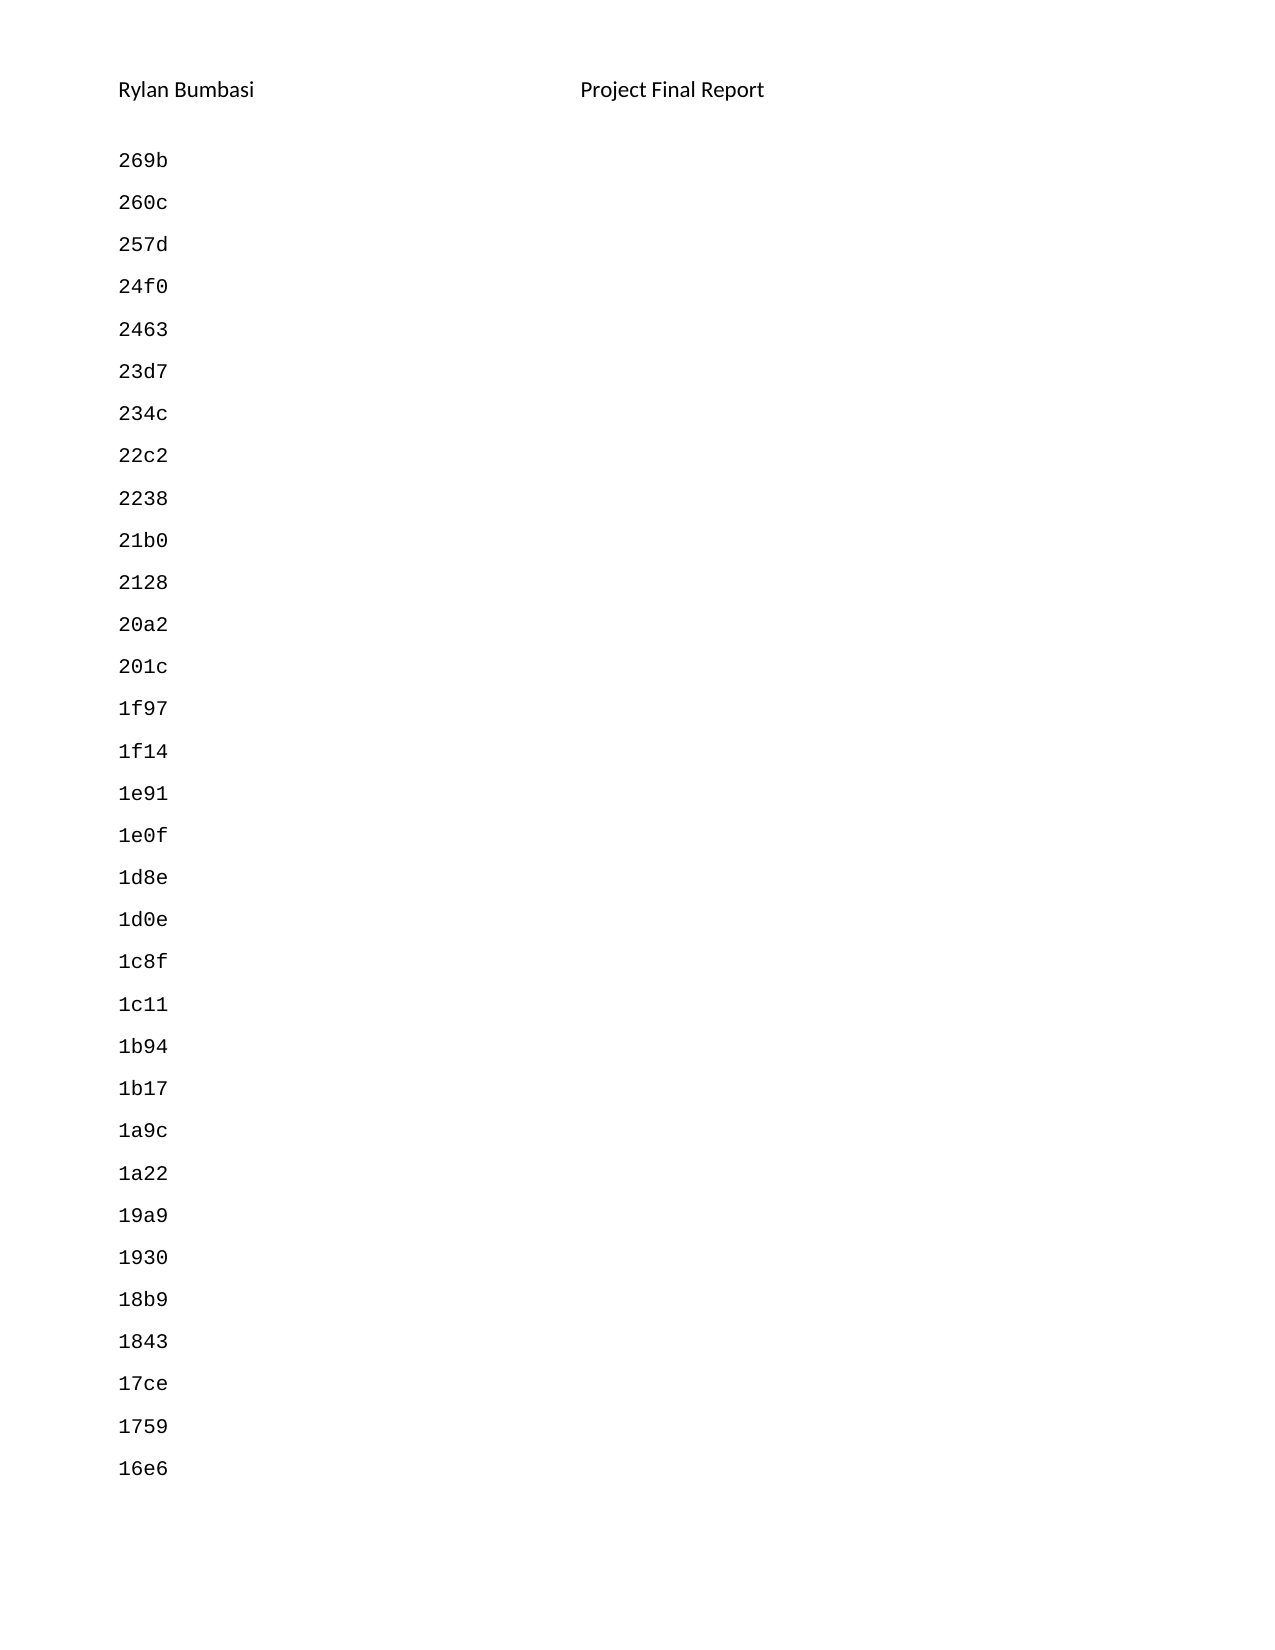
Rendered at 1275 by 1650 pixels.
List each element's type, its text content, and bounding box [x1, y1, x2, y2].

text 22c2 [118, 445, 1181, 469]
text 1a22 [118, 1162, 1181, 1186]
text 2128 [118, 572, 1181, 596]
text 20a2 [118, 614, 1181, 638]
text 234c [118, 403, 1181, 427]
text 1843 [118, 1331, 1181, 1355]
text 2463 [118, 319, 1181, 342]
text 24f0 [118, 277, 1181, 300]
text 257d [118, 234, 1181, 258]
text 23d7 [118, 361, 1181, 384]
text 1e91 [118, 783, 1181, 806]
text 1e0f [118, 825, 1181, 849]
text 1b94 [118, 1036, 1181, 1059]
text 1d8e [118, 867, 1181, 891]
text 1930 [118, 1247, 1181, 1271]
text 1a9c [118, 1120, 1181, 1144]
text 1b17 [118, 1078, 1181, 1102]
text 17ce [118, 1373, 1181, 1397]
text 19a9 [118, 1205, 1181, 1228]
text 269b [118, 150, 1181, 174]
text 21b0 [118, 530, 1181, 553]
text 260c [118, 192, 1181, 216]
text 16e6 [118, 1458, 1181, 1481]
text 201c [118, 656, 1181, 680]
text 1f97 [118, 698, 1181, 722]
text 1d0e [118, 909, 1181, 933]
text 2238 [118, 487, 1181, 511]
text 1c8f [118, 952, 1181, 975]
text 1759 [118, 1416, 1181, 1439]
text 1f14 [118, 741, 1181, 764]
text 18b9 [118, 1289, 1181, 1313]
text 1c11 [118, 994, 1181, 1017]
